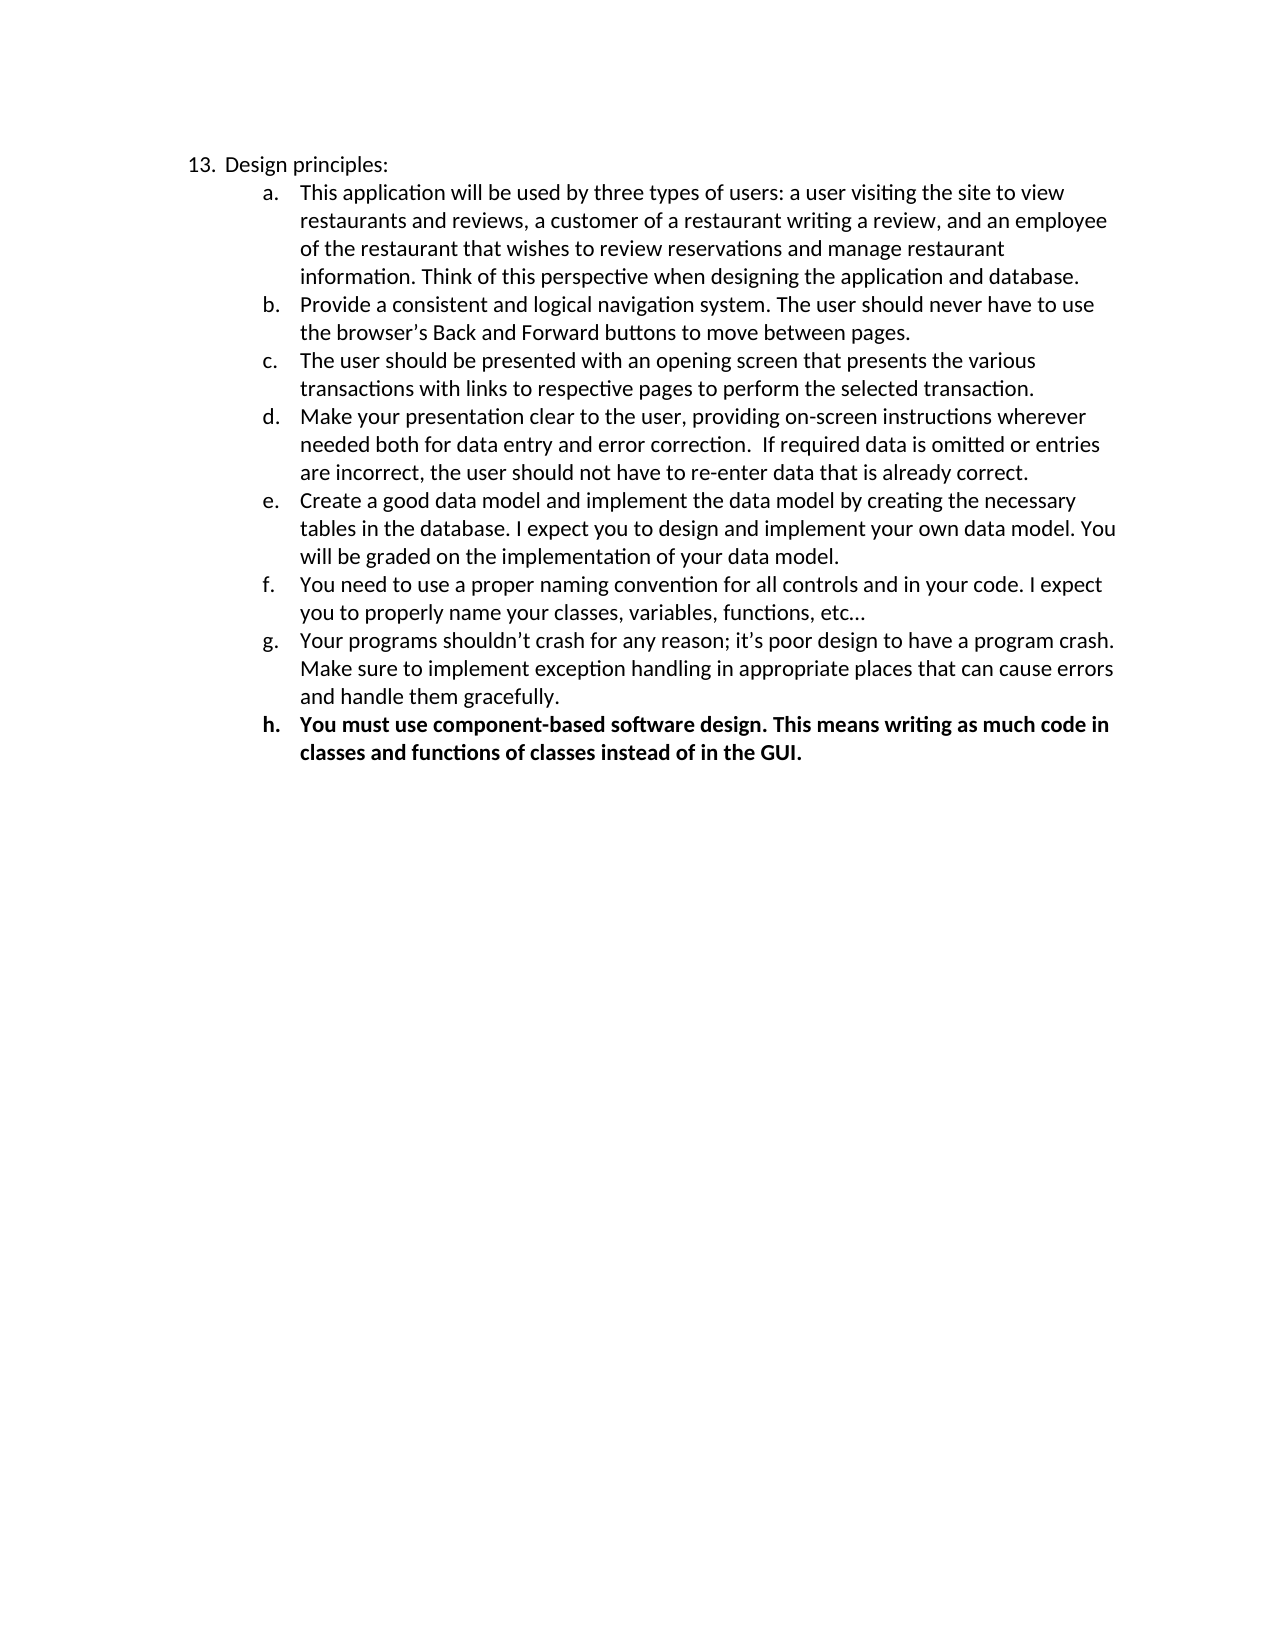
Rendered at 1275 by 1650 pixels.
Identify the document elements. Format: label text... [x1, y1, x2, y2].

list You must use component-based software design. This means writing as much code in classes and functions of classes instead of in the GUI. [262, 710, 1125, 766]
list Your programs shouldn’t crash for any reason; it’s poor design to have a program crash. Make sure to implement exception handling in appropriate places that can cause errors and handle them gracefully. [262, 626, 1125, 710]
list Design principles: [187, 150, 1125, 178]
list This application will be used by three types of users: a user visiting the site to view restaurants and reviews, a customer of a restaurant writing a review, and an employee of the restaurant that wishes to review reservations and manage restaurant information. Think of this perspective when designing the application and database. [262, 178, 1125, 290]
list Provide a consistent and logical navigation system. The user should never have to use the browser’s Back and Forward buttons to move between pages. [262, 290, 1125, 346]
list The user should be presented with an opening screen that presents the various transactions with links to respective pages to perform the selected transaction. [262, 346, 1125, 402]
list Create a good data model and implement the data model by creating the necessary tables in the database. I expect you to design and implement your own data model. You will be graded on the implementation of your data model. [262, 486, 1125, 570]
list You need to use a proper naming convention for all controls and in your code. I expect you to properly name your classes, variables, functions, etc… [262, 570, 1125, 626]
list Make your presentation clear to the user, providing on-screen instructions wherever needed both for data entry and error correction. If required data is omitted or entries are incorrect, the user should not have to re-enter data that is already correct. [262, 402, 1125, 486]
